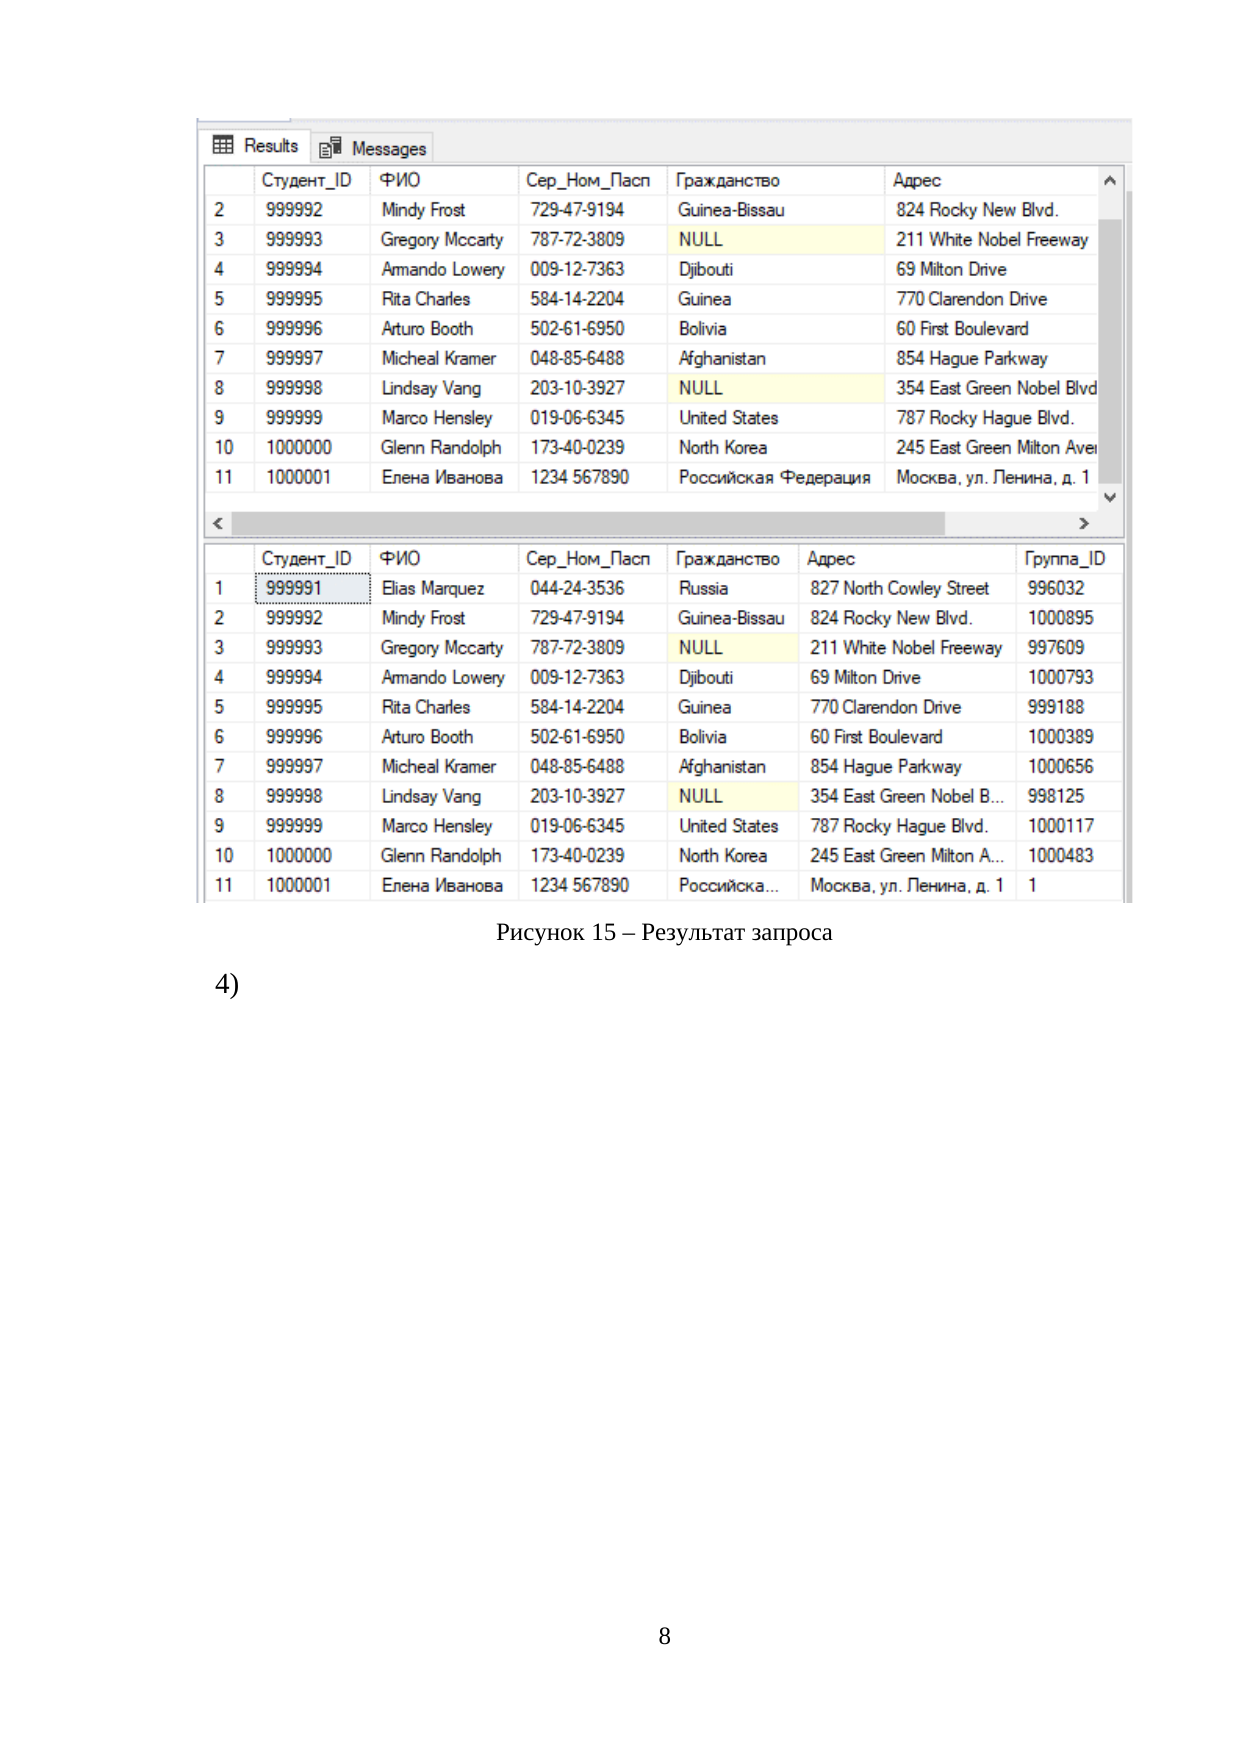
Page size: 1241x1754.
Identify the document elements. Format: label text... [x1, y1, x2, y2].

picture [196, 118, 1133, 903]
text Рисунок 15 – Результат запроса [177, 917, 1152, 946]
